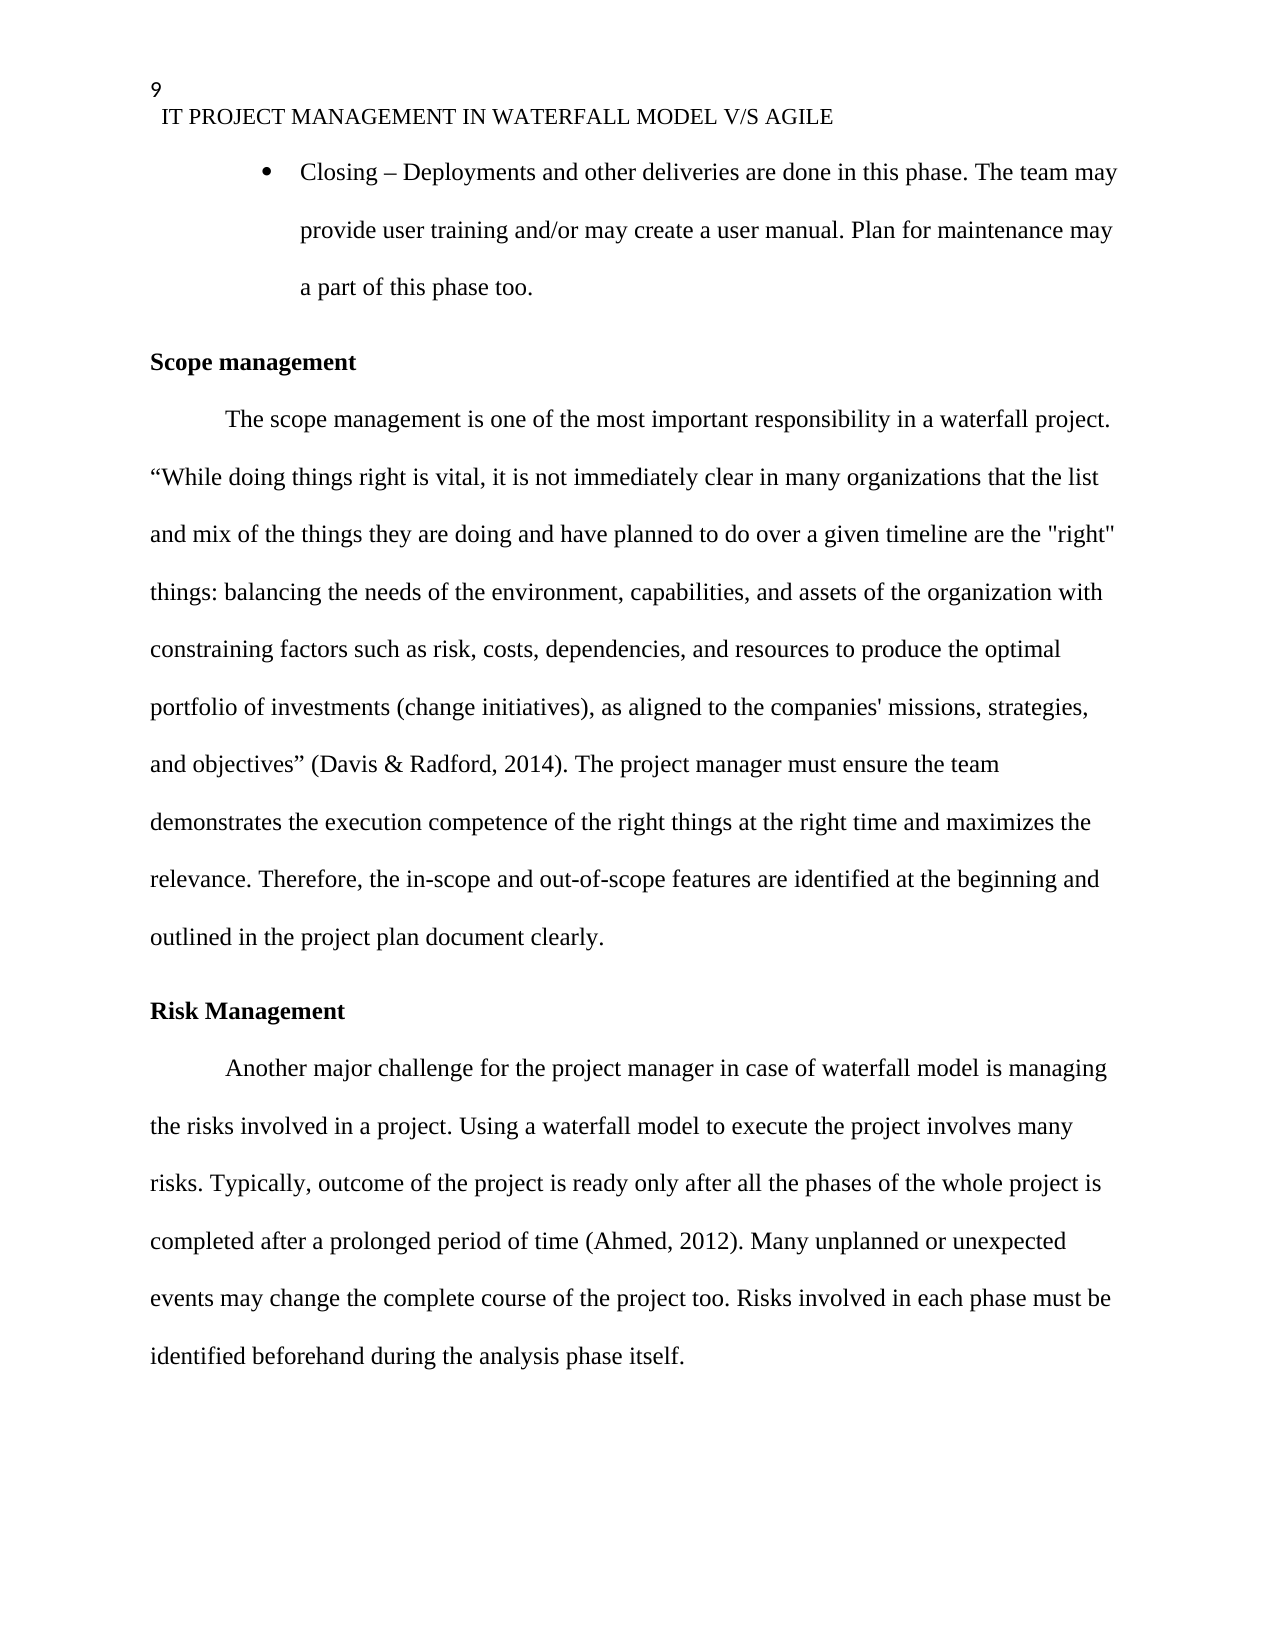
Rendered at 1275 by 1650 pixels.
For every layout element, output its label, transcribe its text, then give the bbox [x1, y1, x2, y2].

list Closing – Deployments and other deliveries are done in this phase. The team may provide user training and/or may create a user manual. Plan for maintenance may a part of this phase too. [262, 157, 1125, 301]
subtitle Risk Management [150, 996, 1125, 1024]
subtitle Scope management [150, 347, 1125, 375]
text Another major challenge for the project manager in case of waterfall model is managing the risks involved in a project. Using a waterfall model to execute the project involves many risks. Typically, outcome of the project is ready only after all the phases of the whole project is completed after a prolonged period of time (Ahmed, 2012). Many unplanned or unexpected events may change the complete course of the project too. Risks involved in each phase must be identified beforehand during the analysis phase itself. [150, 1053, 1125, 1369]
text The scope management is one of the most important responsibility in a waterfall project. “While doing things right is vital, it is not immediately clear in many organizations that the list and mix of the things they are doing and have planned to do over a given timeline are the "right" things: balancing the needs of the environment, capabilities, and assets of the organization with constraining factors such as risk, costs, dependencies, and resources to produce the optimal portfolio of investments (change initiatives), as aligned to the companies' missions, strategies, and objectives” (Davis & Radford, 2014). The project manager must ensure the team demonstrates the execution competence of the right things at the right time and maximizes the relevance. Therefore, the in-scope and out-of-scope features are identified at the beginning and outlined in the project plan document clearly. [150, 404, 1125, 950]
